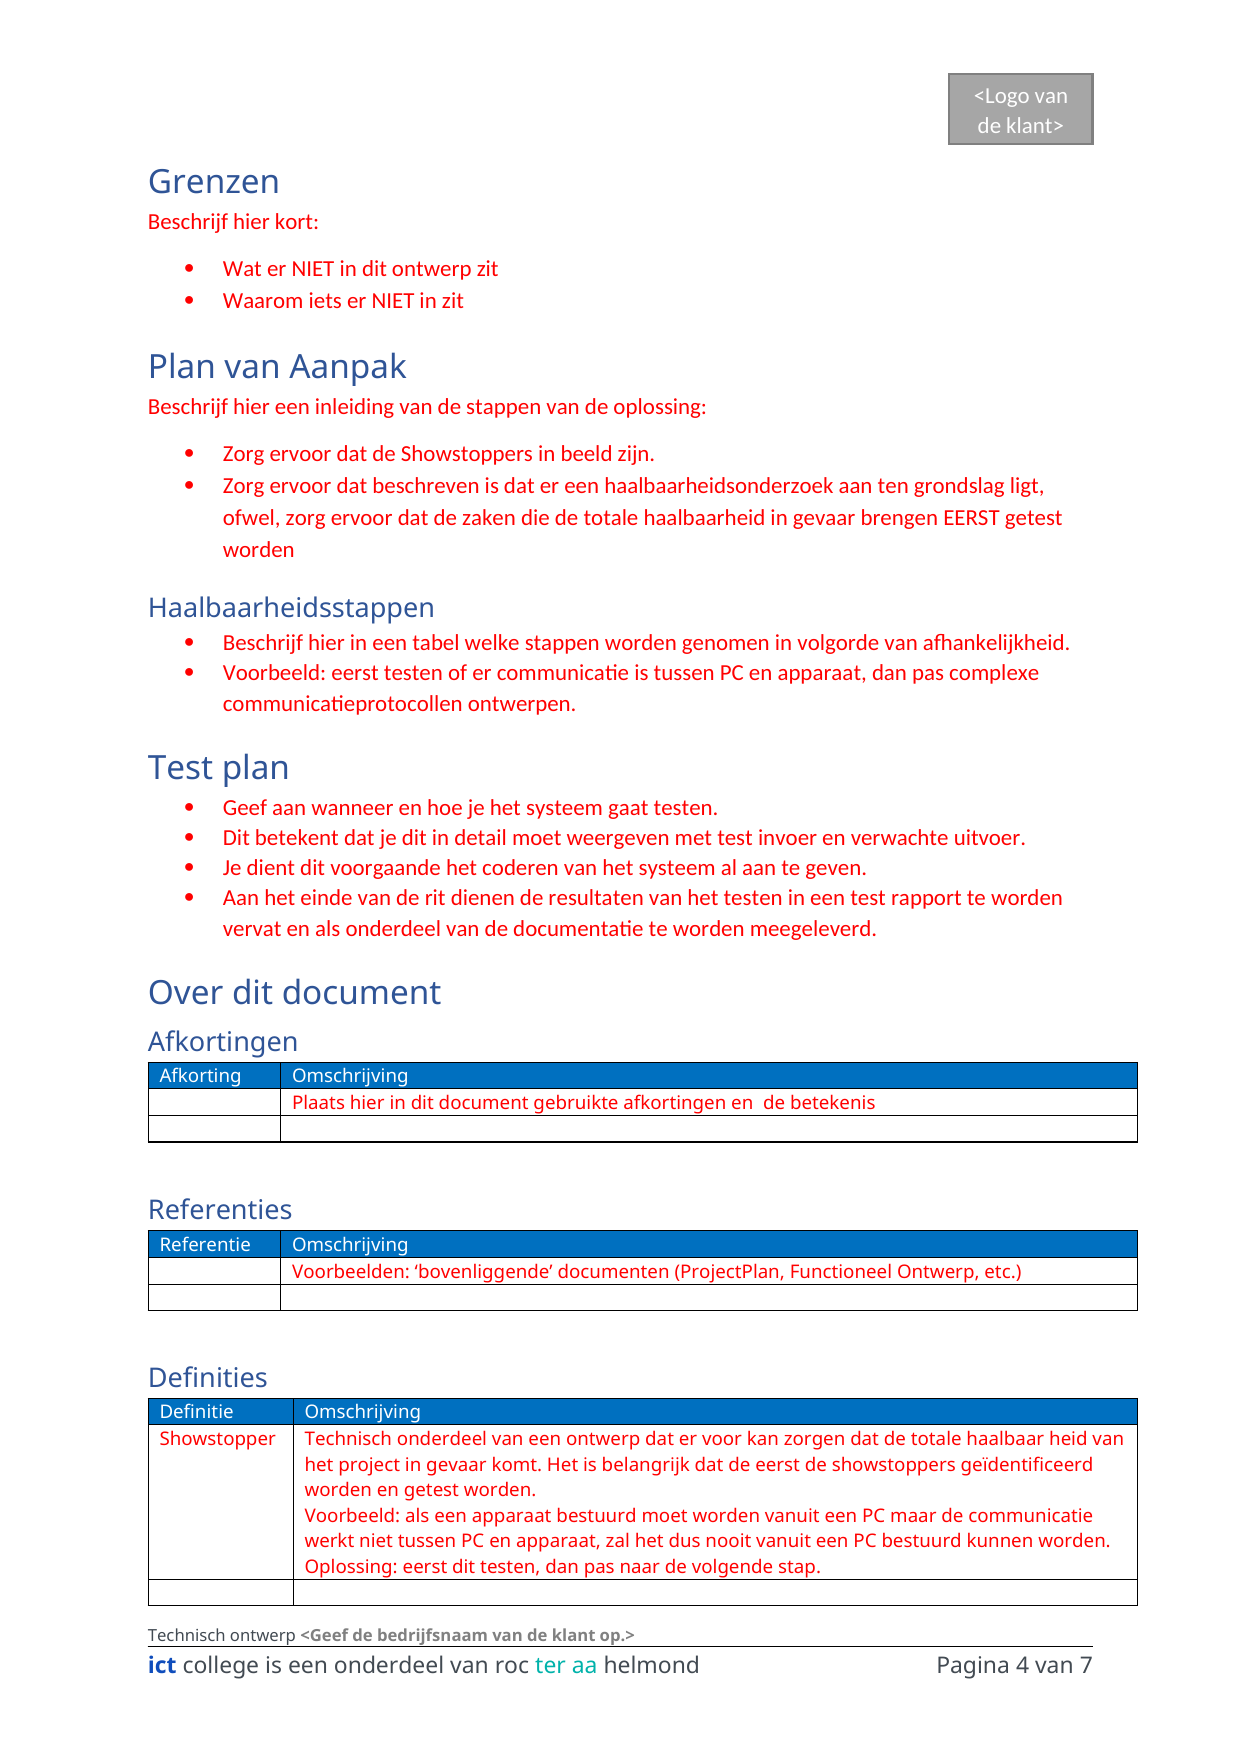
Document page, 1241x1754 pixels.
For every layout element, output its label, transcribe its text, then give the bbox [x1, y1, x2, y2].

subtitle Grenzen [148, 158, 1093, 203]
text Beschrijf hier kort: [148, 207, 1093, 235]
subtitle Test plan [148, 744, 1093, 789]
subtitle Afkortingen [148, 1022, 1093, 1059]
list Waarom iets er NIET in zit [185, 286, 1093, 314]
table_header Omschrijving [281, 1063, 1137, 1088]
list Voorbeeld: eerst testen of er communicatie is tussen PC en apparaat, dan pas complexe communicatieprotocollen ontwerpen. [185, 658, 1093, 717]
subtitle Over dit document [148, 969, 1093, 1014]
table_cell Plaats hier in dit document gebruikte afkortingen en de betekenis [281, 1089, 1137, 1115]
table_header Afkorting [149, 1063, 280, 1088]
subtitle Haalbaarheidsstappen [148, 588, 1093, 625]
table_header Referentie [149, 1231, 280, 1257]
subtitle Referenties [148, 1191, 1093, 1227]
table_cell Showstopper [149, 1425, 293, 1578]
table_cell [149, 1580, 293, 1605]
table_cell Technisch onderdeel van een ontwerp dat er voor kan zorgen dat de totale haalbaar heid van het project in gevaar komt. Het is belangrijk dat de eerst de showstoppers geïdentificeerd worden en getest worden. Voorbeeld: als een apparaat bestuurd moet worden vanuit een PC maar de communicatie werkt niet tussen PC en apparaat, zal het dus nooit vanuit een PC bestuurd kunnen worden. Oplossing: eerst dit testen, dan pas naar de volgende stap. [294, 1425, 1137, 1578]
table_cell [294, 1580, 1137, 1605]
table_cell [281, 1285, 1137, 1310]
list Je dient dit voorgaande het coderen van het systeem al aan te geven. [185, 853, 1093, 881]
table_cell Voorbeelden: ‘bovenliggende’ documenten (ProjectPlan, Functioneel Ontwerp, etc.) [281, 1258, 1137, 1283]
list Aan het einde van de rit dienen de resultaten van het testen in een test rapport te worden vervat en als onderdeel van de documentatie te worden meegeleverd. [185, 883, 1093, 942]
list Wat er NIET in dit ontwerp zit [185, 254, 1093, 282]
table_cell [149, 1285, 280, 1310]
table_header Definitie [149, 1399, 293, 1424]
list Geef aan wanneer en hoe je het systeem gaat testen. [185, 793, 1093, 821]
list Beschrijf hier in een tabel welke stappen worden genomen in volgorde van afhankelijkheid. [185, 628, 1093, 656]
subtitle Plan van Aanpak [148, 343, 1093, 388]
text Beschrijf hier een inleiding van de stappen van de oplossing: [148, 392, 1093, 420]
subtitle Definities [148, 1358, 1093, 1395]
table_cell [281, 1116, 1137, 1141]
list Zorg ervoor dat beschreven is dat er een haalbaarheidsonderzoek aan ten grondslag ligt, ofwel, zorg ervoor dat de zaken die de totale haalbaarheid in gevaar brengen EERST getest worden [185, 471, 1093, 563]
list Zorg ervoor dat de Showstoppers in beeld zijn. [185, 439, 1093, 467]
table_header Omschrijving [294, 1399, 1137, 1424]
table_cell [149, 1258, 280, 1283]
list Dit betekent dat je dit in detail moet weergeven met test invoer en verwachte uitvoer. [185, 823, 1093, 851]
table_cell [149, 1116, 280, 1141]
table_cell [149, 1089, 280, 1115]
table_header Omschrijving [281, 1231, 1137, 1257]
